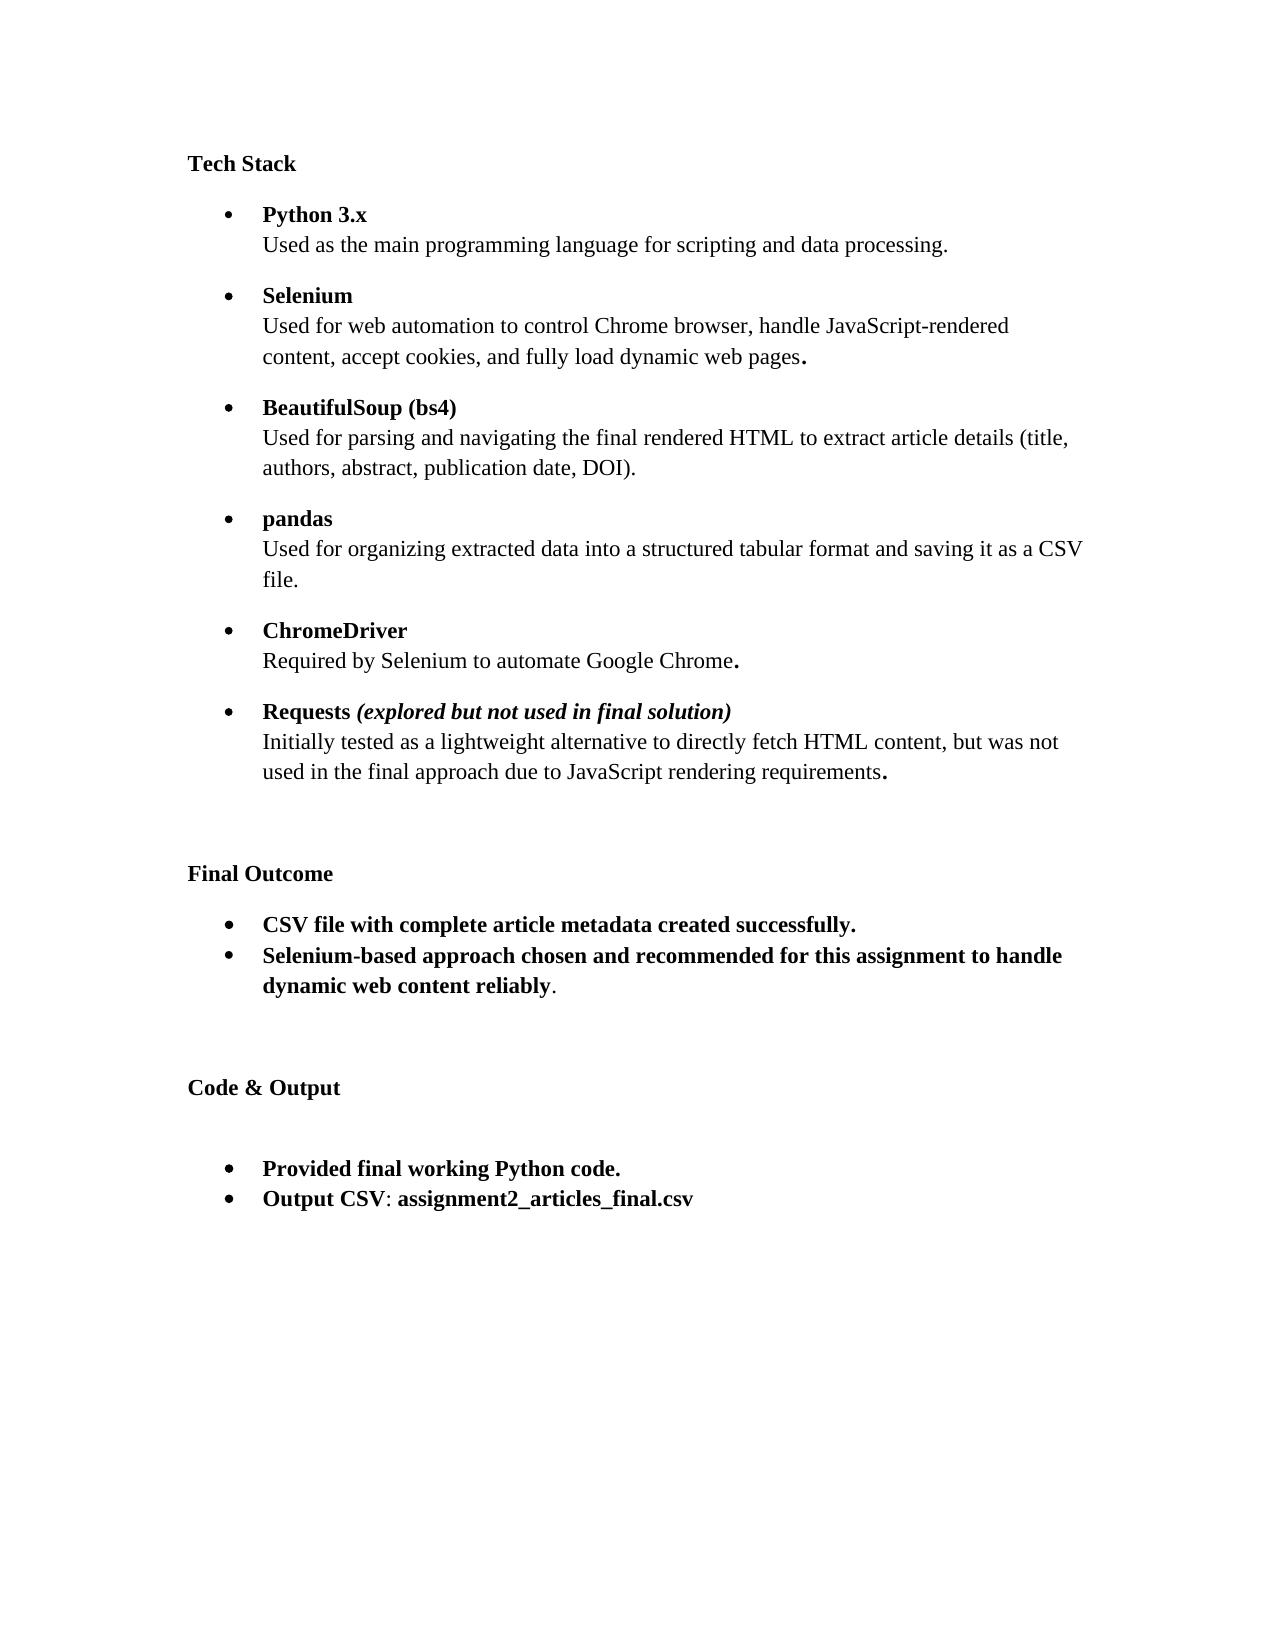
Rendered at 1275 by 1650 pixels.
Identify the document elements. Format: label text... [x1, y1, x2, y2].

list Requests (explored but not used in final solution) Initially tested as a lightweight alternative to directly fetch HTML content, but was not used in the final approach due to JavaScript rendering requirements. [225, 698, 1087, 785]
list Python 3.x Used as the main programming language for scripting and data processing. [225, 201, 1087, 258]
list Selenium Used for web automation to control Chrome browser, handle JavaScript-rendered content, accept cookies, and fully load dynamic web pages. [225, 282, 1087, 369]
list CSV file with complete article metadata created successfully. [225, 911, 1087, 938]
list Output CSV: assignment2_articles_final.csv [225, 1185, 1087, 1212]
list pandas Used for organizing extracted data into a structured tabular format and saving it as a CSV file. [225, 505, 1087, 592]
list Selenium-based approach chosen and recommended for this assignment to handle dynamic web content reliably. [225, 942, 1087, 998]
list ChromeDriver Required by Selenium to automate Google Chrome. [225, 617, 1087, 673]
list BeautifulSoup (bs4) Used for parsing and navigating the final rendered HTML to extract article details (title, authors, abstract, publication date, DOI). [225, 394, 1087, 481]
text Final Outcome [187, 860, 1087, 887]
list Provided final working Python code. [225, 1155, 1087, 1182]
text Tech Stack [187, 150, 1087, 176]
text Code & Output [187, 1074, 1087, 1100]
